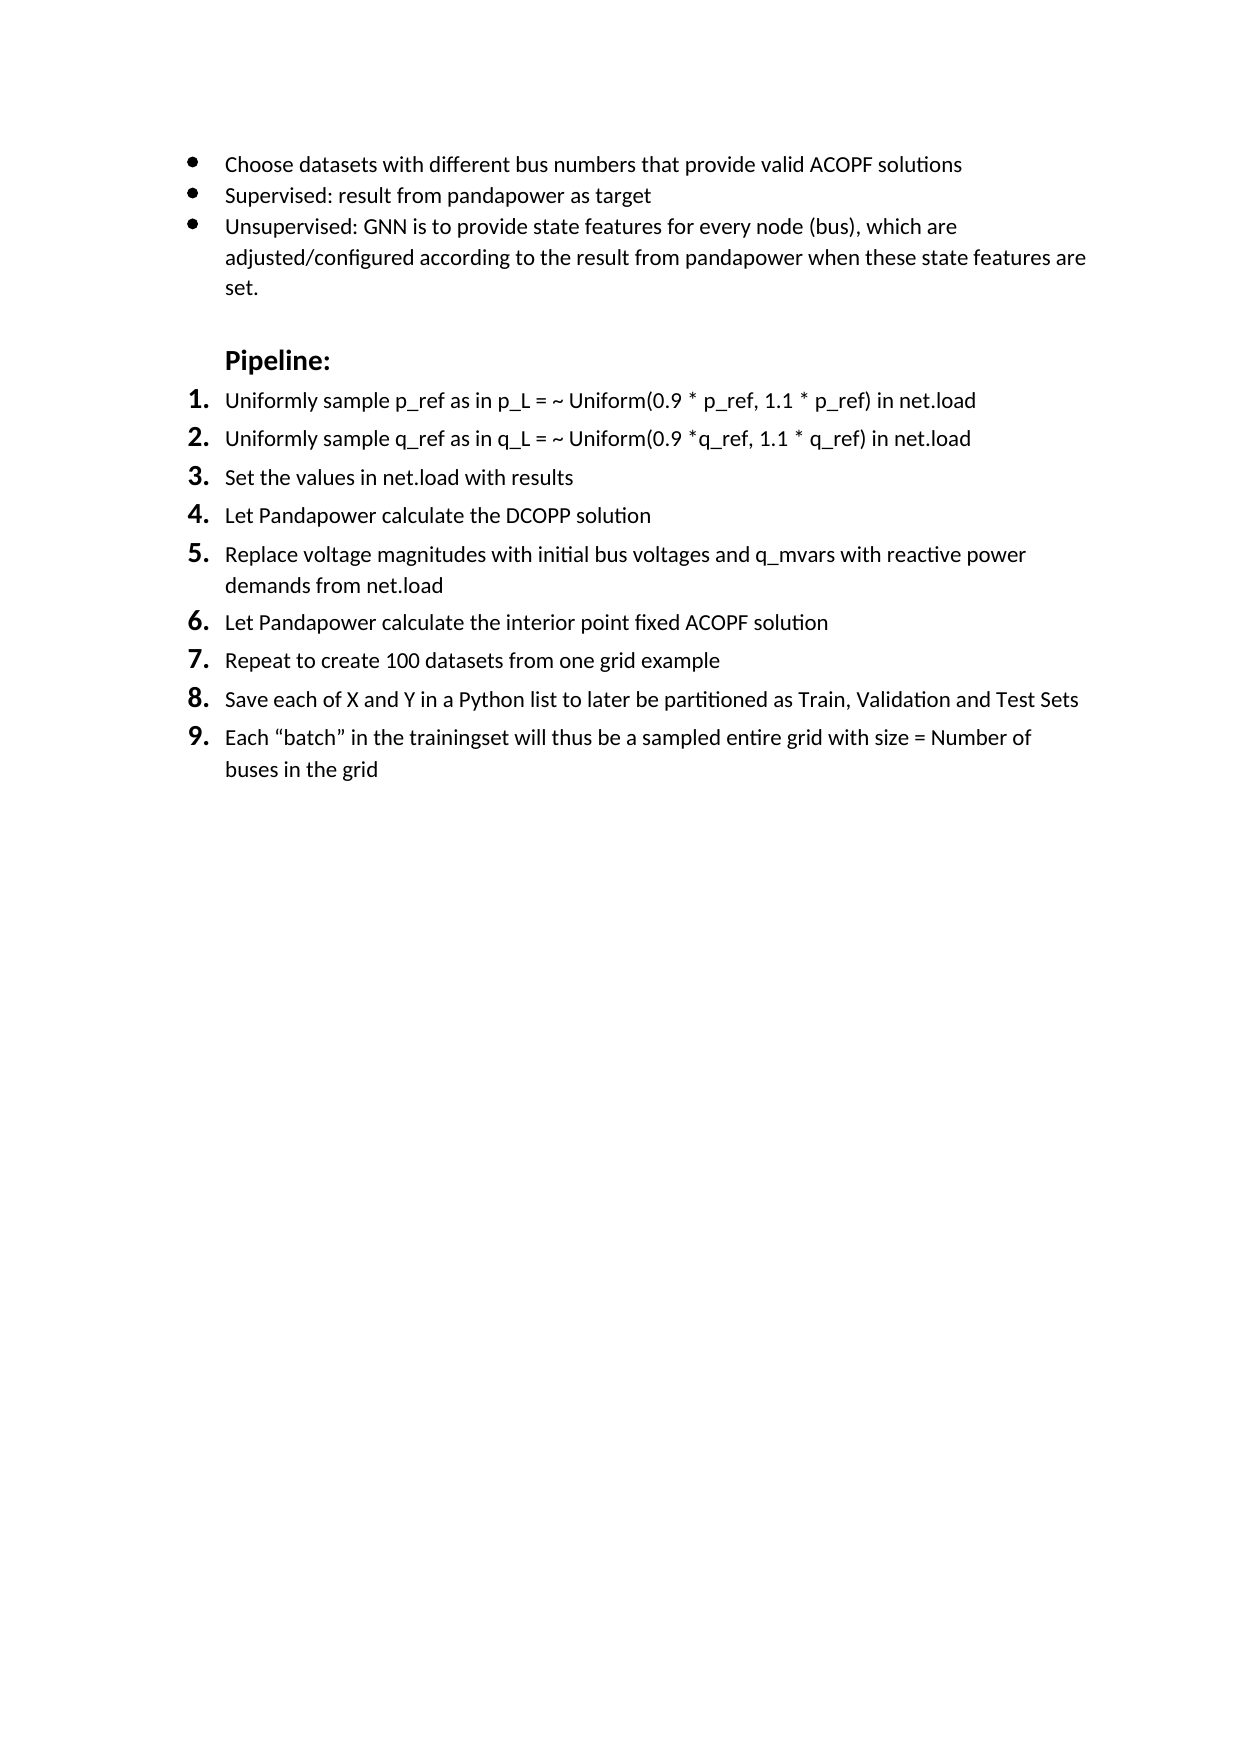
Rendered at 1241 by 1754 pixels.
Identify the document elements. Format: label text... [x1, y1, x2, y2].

list Let Pandapower calculate the DCOPP solution [187, 495, 1090, 531]
list Choose datasets with different bus numbers that provide valid ACOPF solutions [187, 150, 1090, 179]
list Pipeline: [225, 342, 1090, 377]
list Each “batch” in the trainingset will thus be a sampled entire grid with size = Number of buses in the grid [187, 717, 1090, 783]
list Uniformly sample q_ref as in q_L = ~ Uniform(0.9 *q_ref, 1.1 * q_ref) in net.load [187, 418, 1090, 454]
list Uniformly sample p_ref as in p_L = ~ Uniform(0.9 * p_ref, 1.1 * p_ref) in net.load [187, 380, 1090, 416]
list Set the values in net.load with results [187, 457, 1090, 492]
list Replace voltage magnitudes with initial bus voltages and q_mvars with reactive power demands from net.load [187, 534, 1090, 599]
list Save each of X and Y in a Python list to later be partitioned as Train, Validation and Test Sets [187, 679, 1090, 714]
list Repeat to create 100 datasets from one grid example [187, 640, 1090, 676]
list Supervised: result from pandapower as target [187, 181, 1090, 209]
list Unsupervised: GNN is to provide state features for every node (bus), which are adjusted/configured according to the result from pandapower when these state features are set. [187, 212, 1090, 301]
list Let Pandapower calculate the interior point fixed ACOPF solution [187, 602, 1090, 637]
